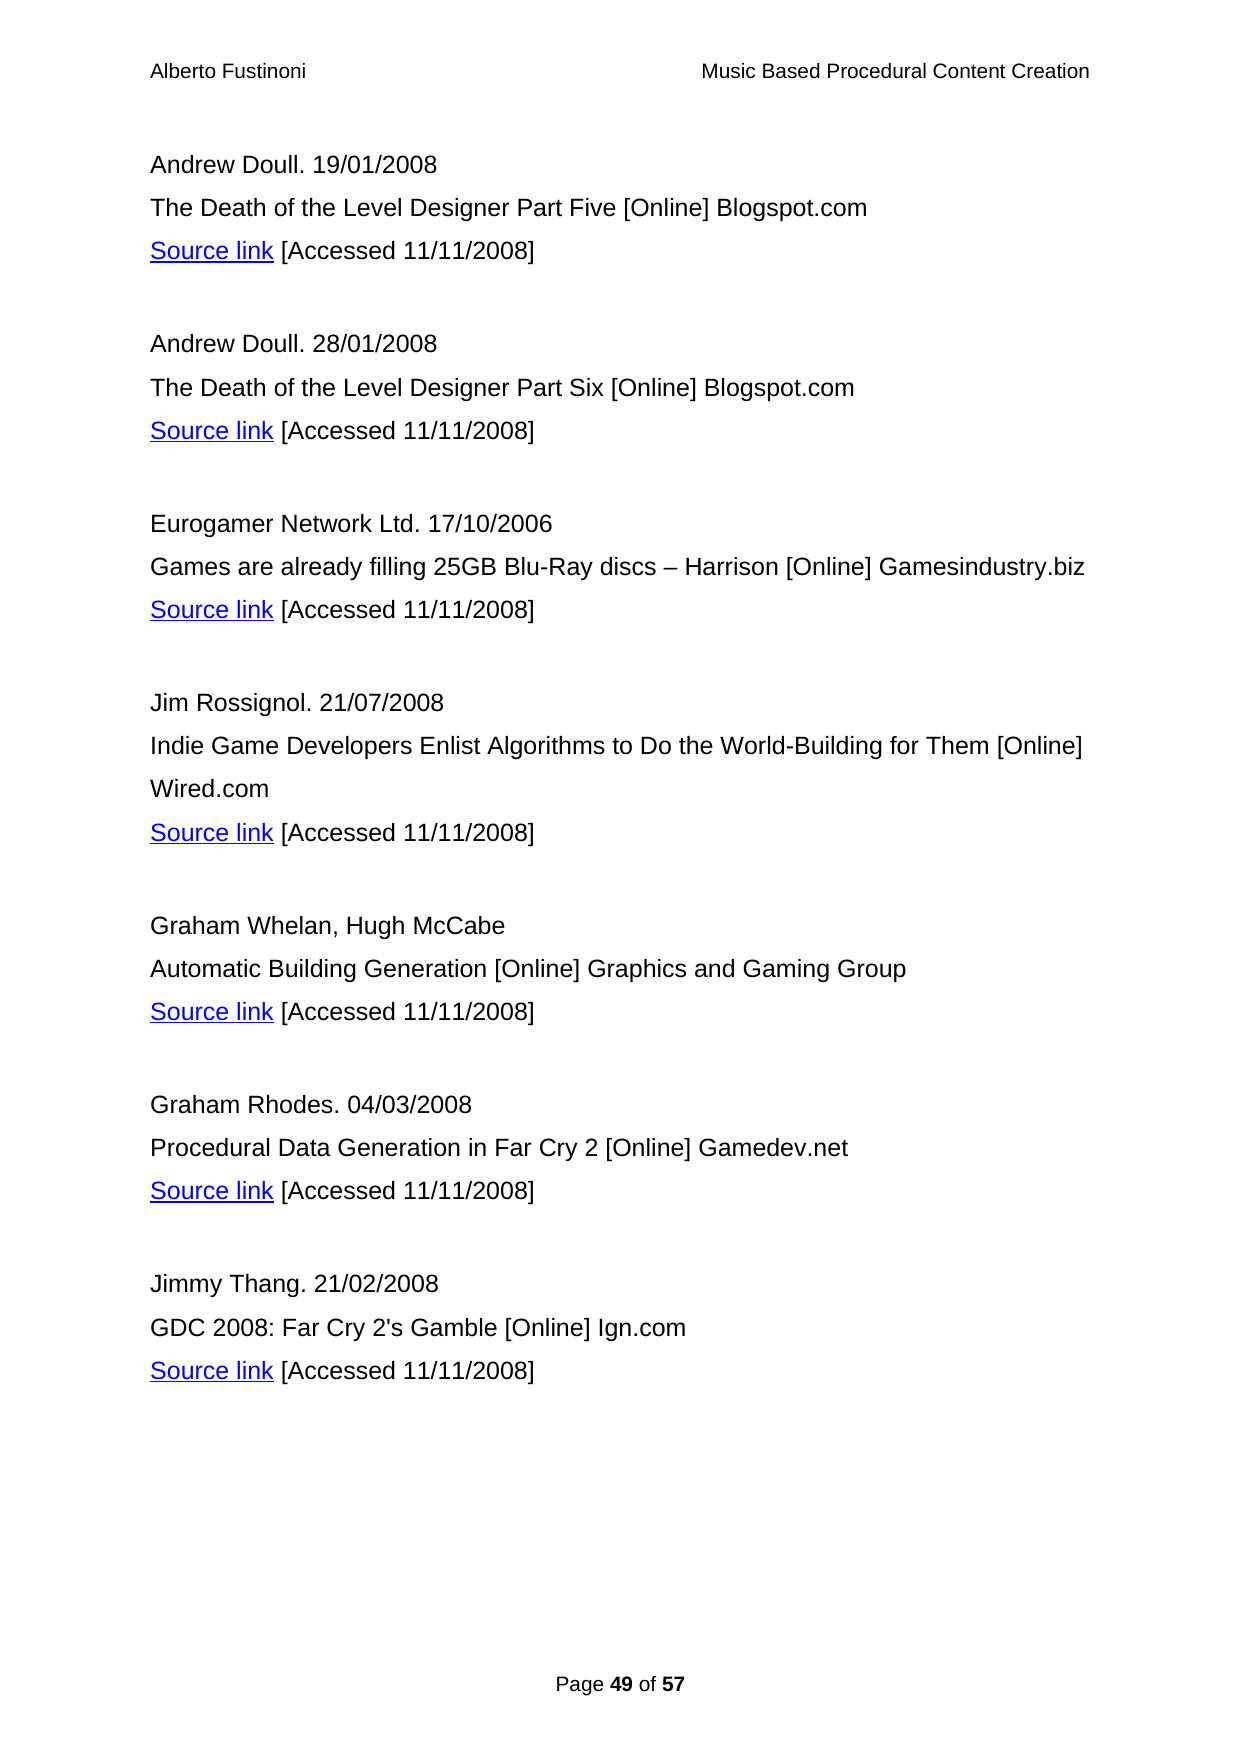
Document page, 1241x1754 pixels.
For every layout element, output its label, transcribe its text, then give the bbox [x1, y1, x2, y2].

text Graham Rhodes. 04/03/2008 Procedural Data Generation in Far Cry 2 [Online] Gamedev.net Source link [Accessed 11/11/2008] [150, 1090, 1090, 1205]
text Graham Whelan, Hugh McCabe Automatic Building Generation [Online] Graphics and Gaming Group Source link [Accessed 11/11/2008] [150, 911, 1090, 1026]
text Andrew Doull. 28/01/2008 The Death of the Level Designer Part Six [Online] Blogspot.com Source link [Accessed 11/11/2008] [150, 329, 1090, 444]
text Eurogamer Network Ltd. 17/10/2006 Games are already filling 25GB Blu-Ray discs – Harrison [Online] Gamesindustry.biz Source link [Accessed 11/11/2008] [150, 509, 1090, 624]
text Jim Rossignol. 21/07/2008 Indie Game Developers Enlist Algorithms to Do the World-Building for Them [Online] Wired.com Source link [Accessed 11/11/2008] [150, 688, 1090, 846]
text Andrew Doull. 19/01/2008 The Death of the Level Designer Part Five [Online] Blogspot.com Source link [Accessed 11/11/2008] [150, 150, 1090, 265]
text Jimmy Thang. 21/02/2008 GDC 2008: Far Cry 2's Gamble [Online] Ign.com Source link [Accessed 11/11/2008] [150, 1269, 1090, 1384]
